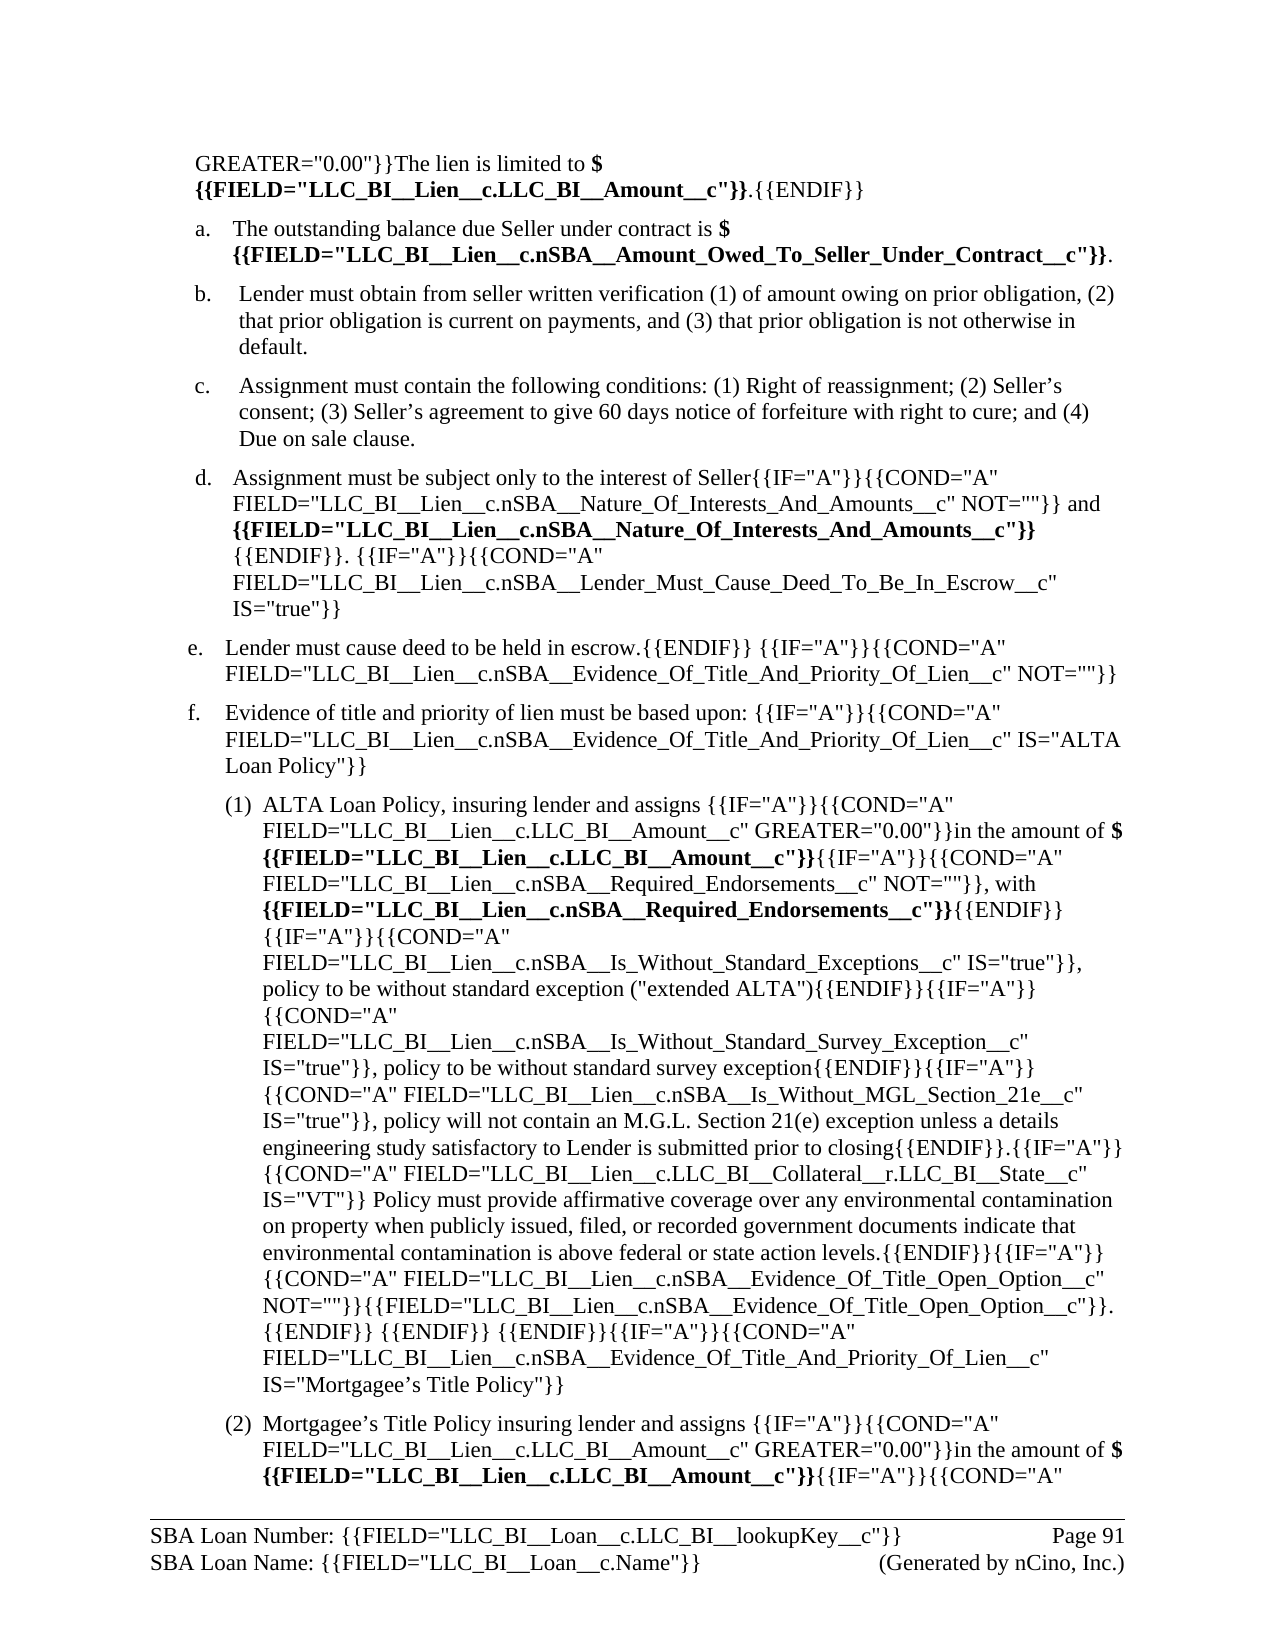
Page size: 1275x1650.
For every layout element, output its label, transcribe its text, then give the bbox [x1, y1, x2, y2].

list Lender must obtain from seller written verification (1) of amount owing on prior obligation, (2) that prior obligation is current on payments, and (3) that prior obligation is not otherwise in default. [194, 280, 1125, 359]
list Assignment must contain the following conditions: (1) Right of reassignment; (2) Seller’s consent; (3) Seller’s agreement to give 60 days notice of forfeiture with right to cure; and (4) Due on sale clause. [194, 372, 1125, 451]
list Lender must cause deed to be held in escrow.{{ENDIF}} {{IF="A"}}{{COND="A" FIELD="LLC_BI__Lien__c.nSBA__Evidence_Of_Title_And_Priority_Of_Lien__c" NOT=""}} [187, 634, 1125, 687]
list The outstanding balance due Seller under contract is ${{FIELD="LLC_BI__Lien__c.nSBA__Amount_Owed_To_Seller_Under_Contract__c"}}. [195, 215, 1125, 268]
list ALTA Loan Policy, insuring lender and assigns {{IF="A"}}{{COND="A" FIELD="LLC_BI__Lien__c.LLC_BI__Amount__c" GREATER="0.00"}}in the amount of ${{FIELD="LLC_BI__Lien__c.LLC_BI__Amount__c"}}{{IF="A"}}{{COND="A" FIELD="LLC_BI__Lien__c.nSBA__Required_Endorsements__c" NOT=""}}, with {{FIELD="LLC_BI__Lien__c.nSBA__Required_Endorsements__c"}}{{ENDIF}}{{IF="A"}}{{COND="A" FIELD="LLC_BI__Lien__c.nSBA__Is_Without_Standard_Exceptions__c" IS="true"}}, policy to be without standard exception ("extended ALTA"){{ENDIF}}{{IF="A"}}{{COND="A" FIELD="LLC_BI__Lien__c.nSBA__Is_Without_Standard_Survey_Exception__c" IS="true"}}, policy to be without standard survey exception{{ENDIF}}{{IF="A"}}{{COND="A" FIELD="LLC_BI__Lien__c.nSBA__Is_Without_MGL_Section_21e__c" IS="true"}}, policy will not contain an M.G.L. Section 21(e) exception unless a details engineering study satisfactory to Lender is submitted prior to closing{{ENDIF}}.{{IF="A"}}{{COND="A" FIELD="LLC_BI__Lien__c.LLC_BI__Collateral__r.LLC_BI__State__c" IS="VT"}} Policy must provide affirmative coverage over any environmental contamination on property when publicly issued, filed, or recorded government documents indicate that environmental contamination is above federal or state action levels.{{ENDIF}}{{IF="A"}}{{COND="A" FIELD="LLC_BI__Lien__c.nSBA__Evidence_Of_Title_Open_Option__c" NOT=""}}{{FIELD="LLC_BI__Lien__c.nSBA__Evidence_Of_Title_Open_Option__c"}}.{{ENDIF}} {{ENDIF}} {{ENDIF}}{{IF="A"}}{{COND="A" FIELD="LLC_BI__Lien__c.nSBA__Evidence_Of_Title_And_Priority_Of_Lien__c" IS="Mortgagee’s Title Policy"}} [225, 791, 1125, 1397]
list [157, 150, 1125, 203]
list Evidence of title and priority of lien must be based upon: {{IF="A"}}{{COND="A" FIELD="LLC_BI__Lien__c.nSBA__Evidence_Of_Title_And_Priority_Of_Lien__c" IS="ALTA Loan Policy"}} [187, 699, 1125, 778]
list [225, 1409, 1125, 1489]
list Assignment must be subject only to the interest of Seller{{IF="A"}}{{COND="A" FIELD="LLC_BI__Lien__c.nSBA__Nature_Of_Interests_And_Amounts__c" NOT=""}} and {{FIELD="LLC_BI__Lien__c.nSBA__Nature_Of_Interests_And_Amounts__c"}}{{ENDIF}}. {{IF="A"}}{{COND="A" FIELD="LLC_BI__Lien__c.nSBA__Lender_Must_Cause_Deed_To_Be_In_Escrow__c" IS="true"}} [195, 463, 1125, 622]
